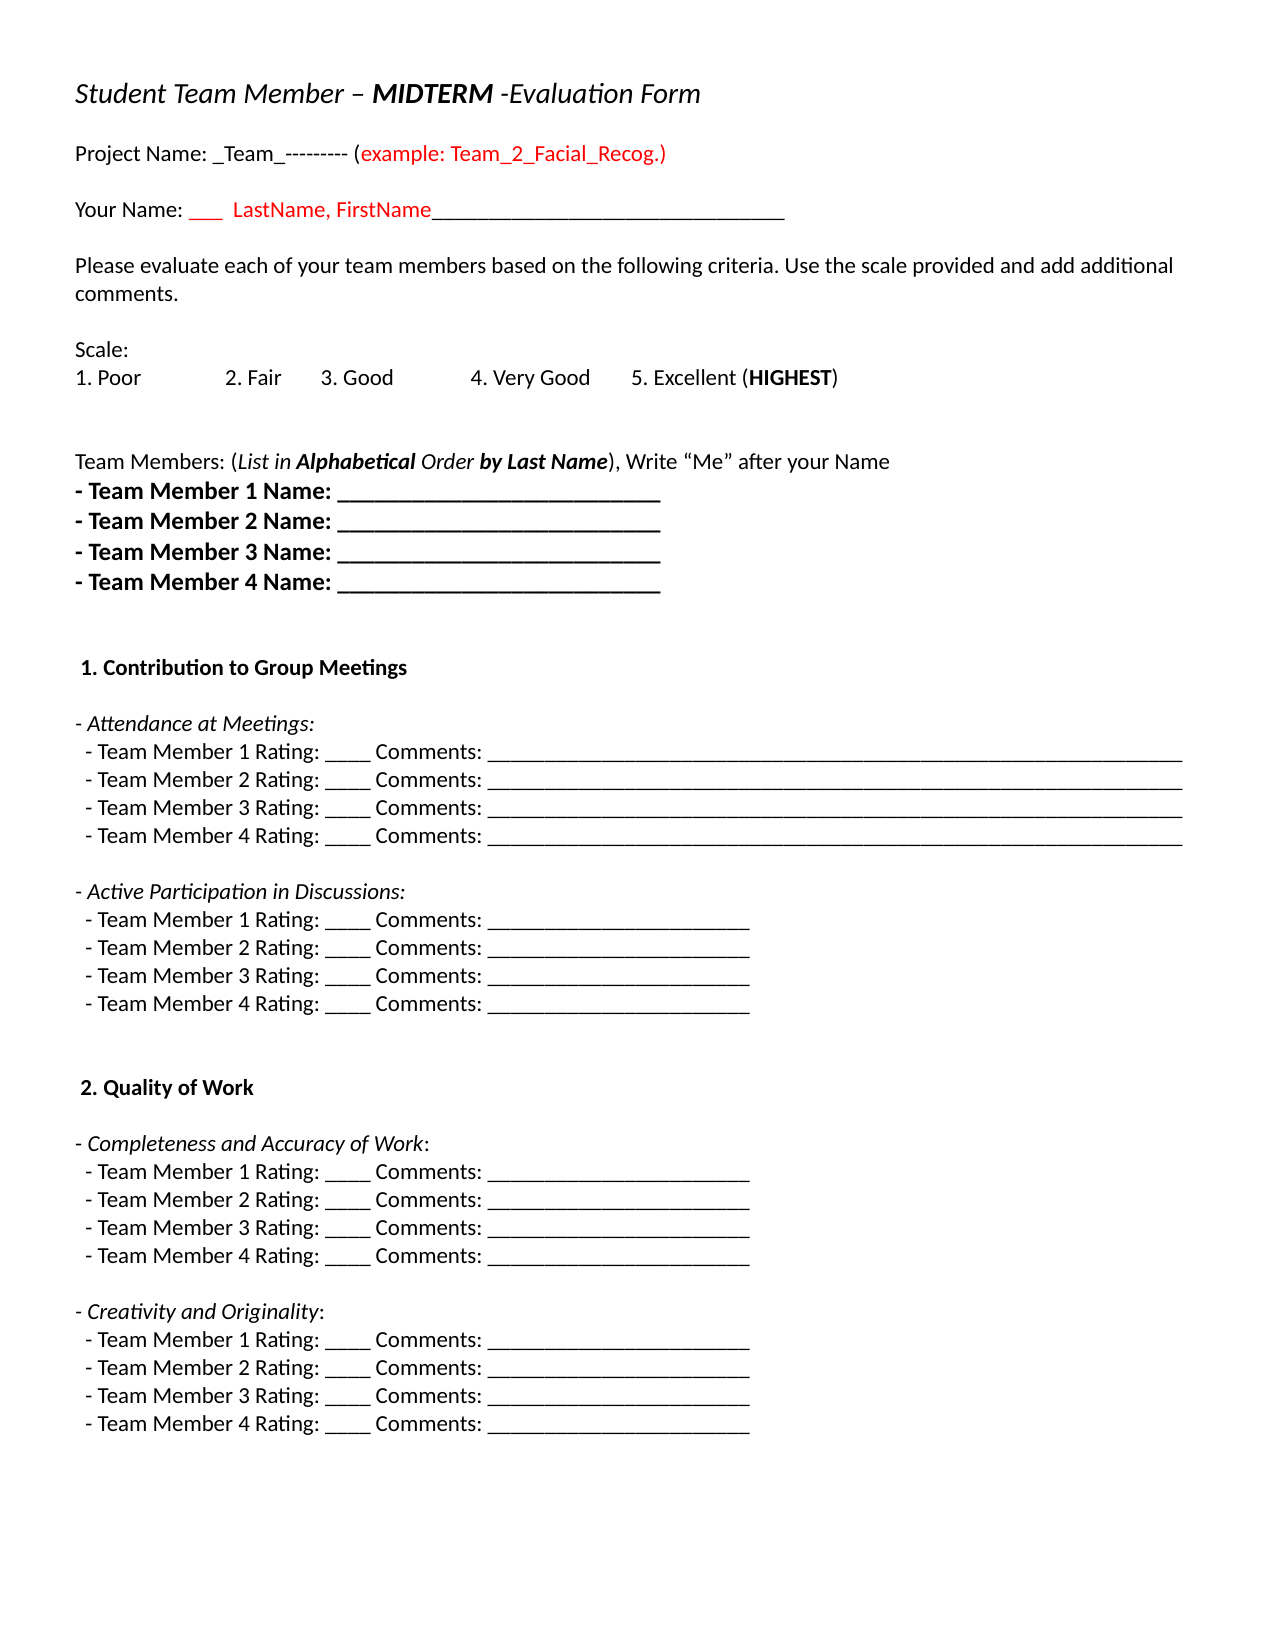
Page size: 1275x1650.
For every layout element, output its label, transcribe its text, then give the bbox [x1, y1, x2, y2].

text - Team Member 1 Rating: ____ Comments: _______________________ [75, 905, 1200, 933]
text - Team Member 2 Name: __________________________ [75, 505, 1200, 536]
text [75, 1382, 1200, 1409]
text - Creativity and Originality: [75, 1297, 1200, 1326]
text Scale: [75, 335, 1200, 363]
text - Active Participation in Discussions: [75, 877, 1200, 905]
text - Team Member 1 Name: __________________________ [75, 475, 1200, 505]
text Student Team Member – MIDTERM -Evaluation Form [75, 75, 1200, 111]
text - Team Member 3 Rating: ____ Comments: _______________________ [75, 961, 1200, 989]
text 1. Poor 2. Fair 3. Good 4. Very Good 5. Excellent (HIGHEST) [75, 363, 1200, 391]
text - Team Member 4 Rating: ____ Comments: _______________________ [75, 1409, 1200, 1438]
text - Team Member 2 Rating: ____ Comments: _______________________ [75, 933, 1200, 961]
text - Team Member 3 Rating: ____ Comments: _____________________________________________________________ [75, 793, 1200, 821]
text - Team Member 1 Rating: ____ Comments: _______________________ [75, 1326, 1200, 1353]
text - Team Member 1 Rating: ____ Comments: _____________________________________________________________ [75, 737, 1200, 765]
text - Completeness and Accuracy of Work: [75, 1129, 1200, 1157]
text - Team Member 4 Rating: ____ Comments: _______________________ [75, 1241, 1200, 1269]
text 1. Contribution to Group Meetings [75, 653, 1200, 681]
text Your Name: ___ LastName, FirstName_______________________________ [75, 195, 1200, 223]
text 2. Quality of Work [75, 1073, 1200, 1101]
text - Team Member 4 Rating: ____ Comments: _____________________________________________________________ [75, 821, 1200, 849]
text - Team Member 3 Rating: ____ Comments: _______________________ [75, 1213, 1200, 1241]
text - Team Member 4 Rating: ____ Comments: _______________________ [75, 989, 1200, 1017]
text Please evaluate each of your team members based on the following criteria. Use the scale provided and add additional comments. [75, 251, 1200, 307]
text - Team Member 3 Name: __________________________ [75, 536, 1200, 566]
text Team Members: (List in Alphabetical Order by Last Name), Write “Me” after your Name [75, 447, 1200, 475]
text Project Name: _Team_--------- (example: Team_2_Facial_Recog.) [75, 139, 1200, 167]
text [75, 1353, 1200, 1382]
text - Team Member 2 Rating: ____ Comments: _______________________ [75, 1185, 1200, 1213]
text - Team Member 2 Rating: ____ Comments: _____________________________________________________________ [75, 765, 1200, 793]
text - Attendance at Meetings: [75, 709, 1200, 737]
text - Team Member 1 Rating: ____ Comments: _______________________ [75, 1157, 1200, 1185]
text - Team Member 4 Name: __________________________ [75, 566, 1200, 597]
